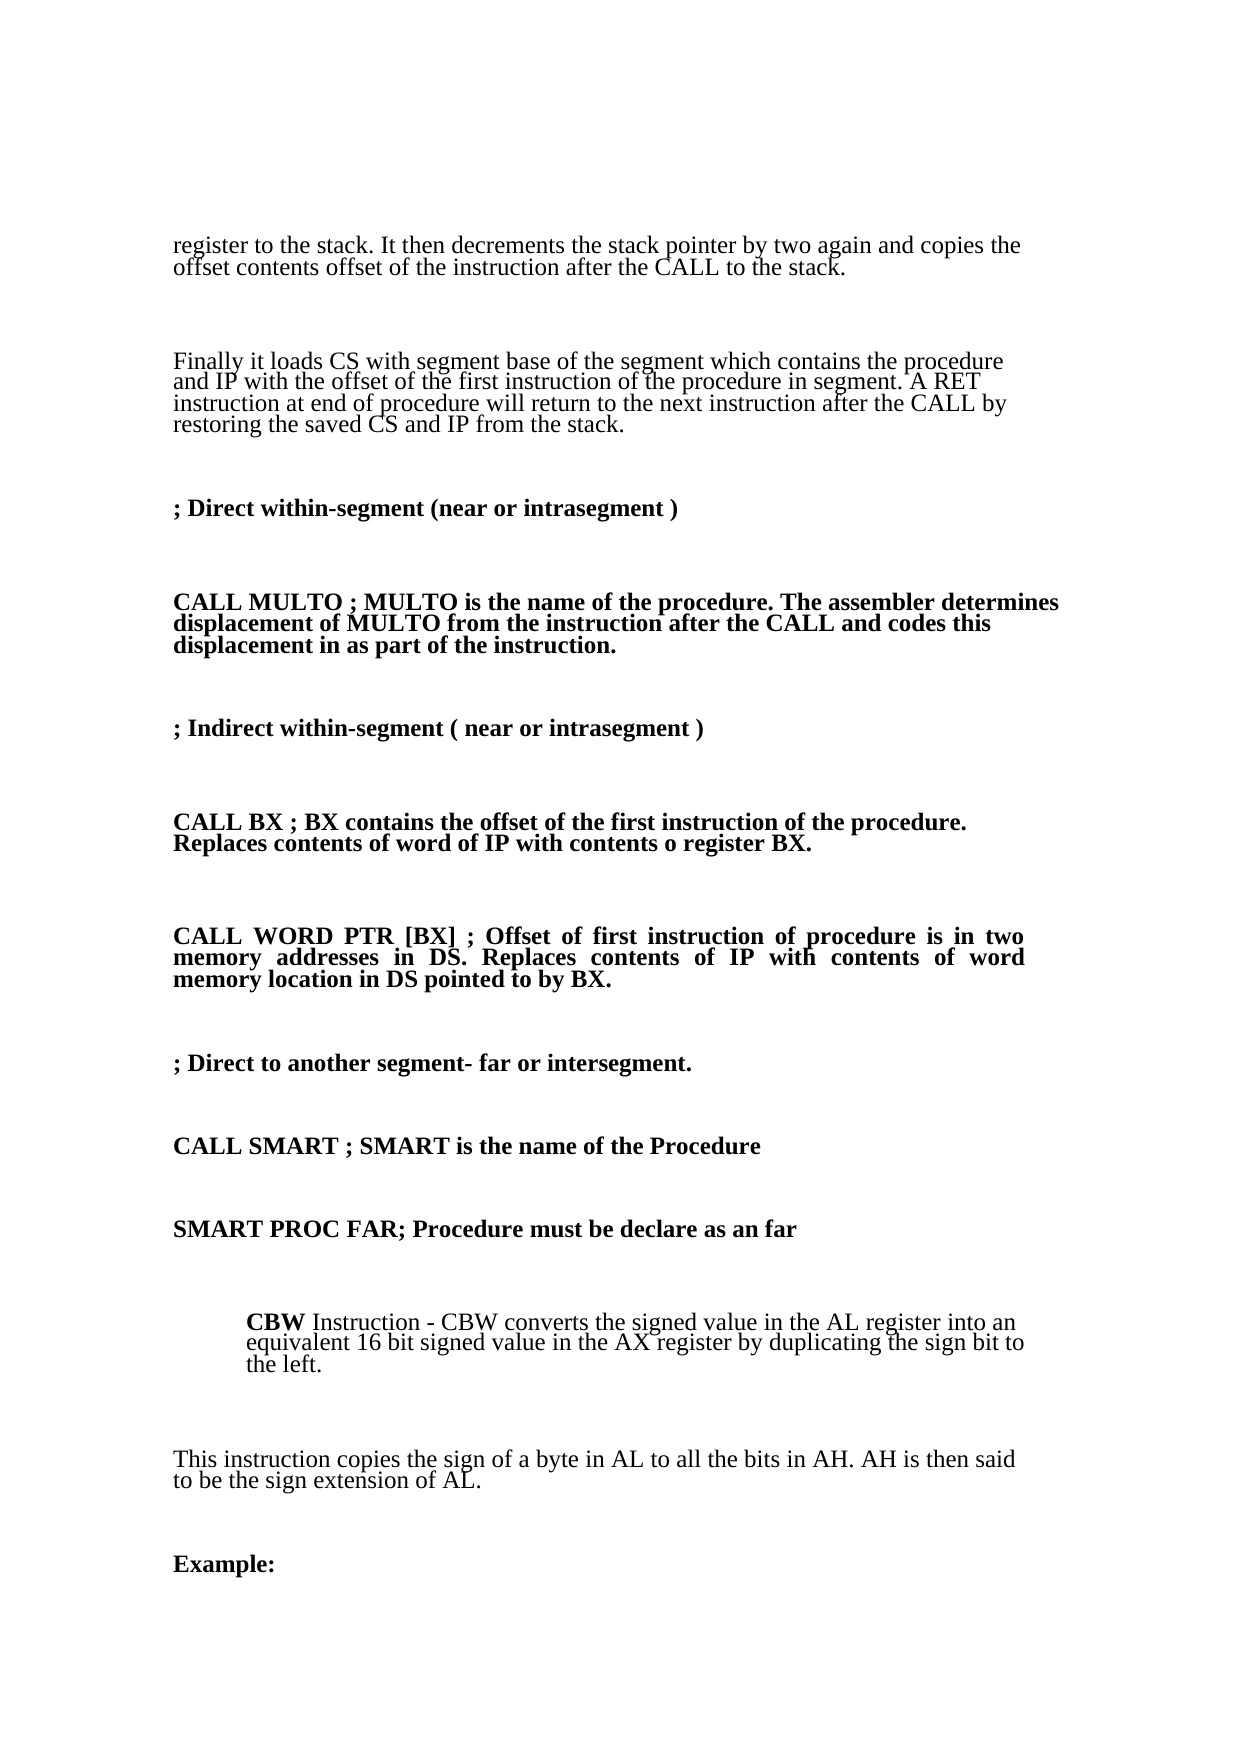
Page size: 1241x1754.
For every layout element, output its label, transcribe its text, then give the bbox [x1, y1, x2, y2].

text ; Indirect within-segment ( near or intrasegment ) [173, 714, 1067, 742]
text CALL BX ; BX contains the offset of the first instruction of the procedure. Replaces contents of word of IP with contents o register BX. [173, 813, 1038, 856]
text Example: [173, 1549, 1067, 1578]
text ; Direct within-segment (near or intrasegment ) [173, 494, 1067, 522]
text CALL SMART ; SMART is the name of the Procedure [173, 1131, 1067, 1160]
text SMART PROC FAR; Procedure must be declare as an far [173, 1215, 1067, 1243]
text register to the stack. It then decrements the stack pointer by two again and copies the offset contents offset of the instruction after the CALL to the stack. [173, 236, 1059, 280]
text CALL MULTO ; MULTO is the name of the procedure. The assembler determines displacement of MULTO from the instruction after the CALL and codes this displacement in as part of the instruction. [173, 593, 1067, 659]
text CALL WORD PTR [BX] ; Offset of first instruction of procedure is in two memory addresses in DS. Replaces contents of IP with contents of word memory location in DS pointed to by BX. [173, 927, 1026, 992]
text Finally it loads CS with segment base of the segment which contains the procedure and IP with the offset of the first instruction of the procedure in segment. A RET instruction at end of procedure will return to the next instruction after the CALL by restoring the saved CS and IP from the stack. [173, 352, 1032, 438]
text CBW Instruction - CBW converts the signed value in the AL register into an equivalent 16 bit signed value in the AX register by duplicating the sign bit to the left. [246, 1313, 1053, 1378]
text This instruction copies the sign of a byte in AL to all the bits in AH. AH is then said to be the sign extension of AL. [173, 1449, 1021, 1494]
text ; Direct to another segment- far or intersegment. [173, 1048, 1067, 1076]
